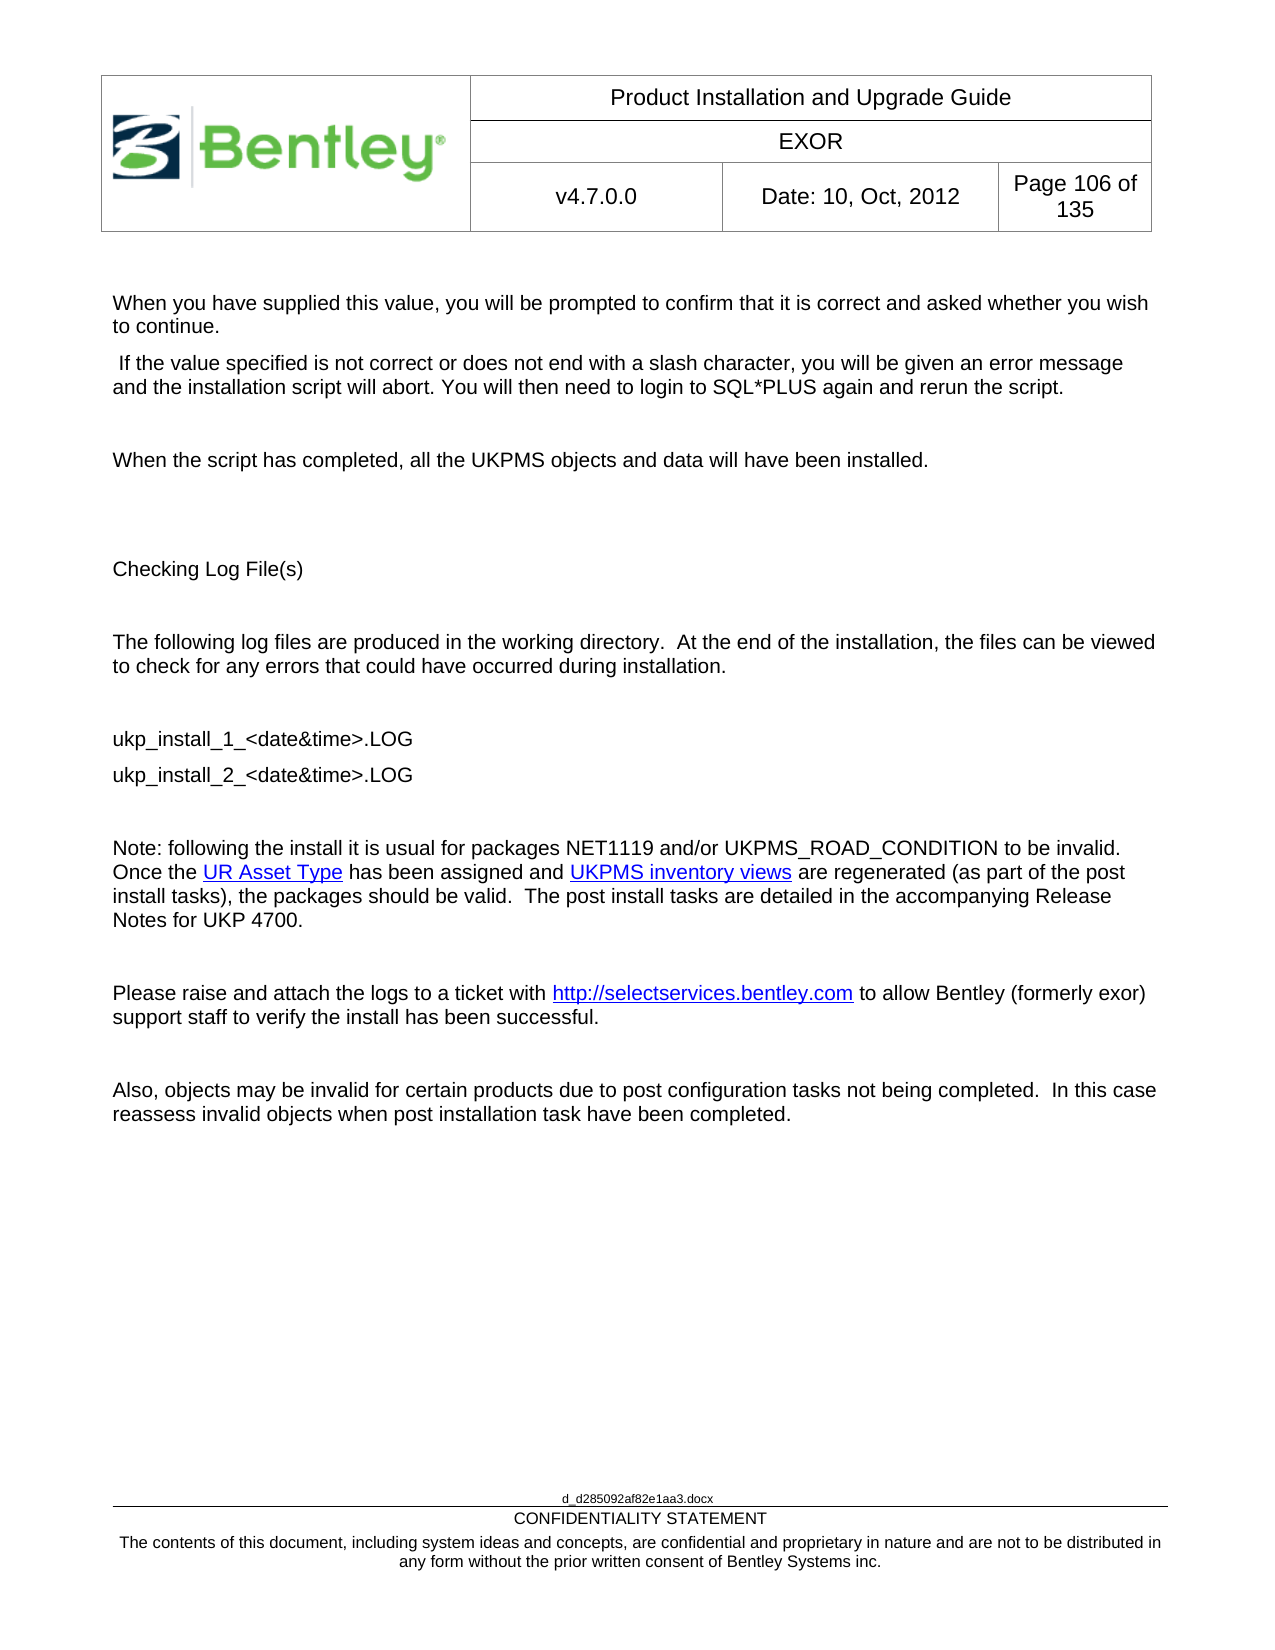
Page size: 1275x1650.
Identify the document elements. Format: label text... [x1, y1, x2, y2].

text When you have supplied this value, you will be prompted to confirm that it is correct and asked whether you wish to continue. [112, 290, 1162, 338]
text Note: following the install it is usual for packages NET1119 and/or UKPMS_ROAD_CONDITION to be invalid. Once the UR Asset Type has been assigned and UKPMS inventory views are regenerated (as part of the post install tasks), the packages should be valid. The post install tasks are detailed in the accompanying Release Notes for UKP 4700. [112, 836, 1162, 932]
text The following log files are produced in the working directory. At the end of the installation, the files can be viewed to check for any errors that could have occurred during installation. [112, 630, 1162, 678]
text Also, objects may be invalid for certain products due to post configuration tasks not being completed. In this case reassess invalid objects when post installation task have been completed. [112, 1078, 1162, 1126]
text Please raise and attach the logs to a ticket with http://selectservices.bentley.com to allow Bentley (formerly exor) support staff to verify the install has been successful. [112, 981, 1162, 1029]
text ukp_install_1_<date&time>.LOG [112, 727, 1162, 751]
text Checking Log File(s) [112, 557, 1162, 581]
text When the script has completed, all the UKPMS objects and data will have been installed. [112, 448, 1162, 472]
picture [112, 106, 446, 188]
text ukp_install_2_<date&time>.LOG [112, 763, 1162, 787]
